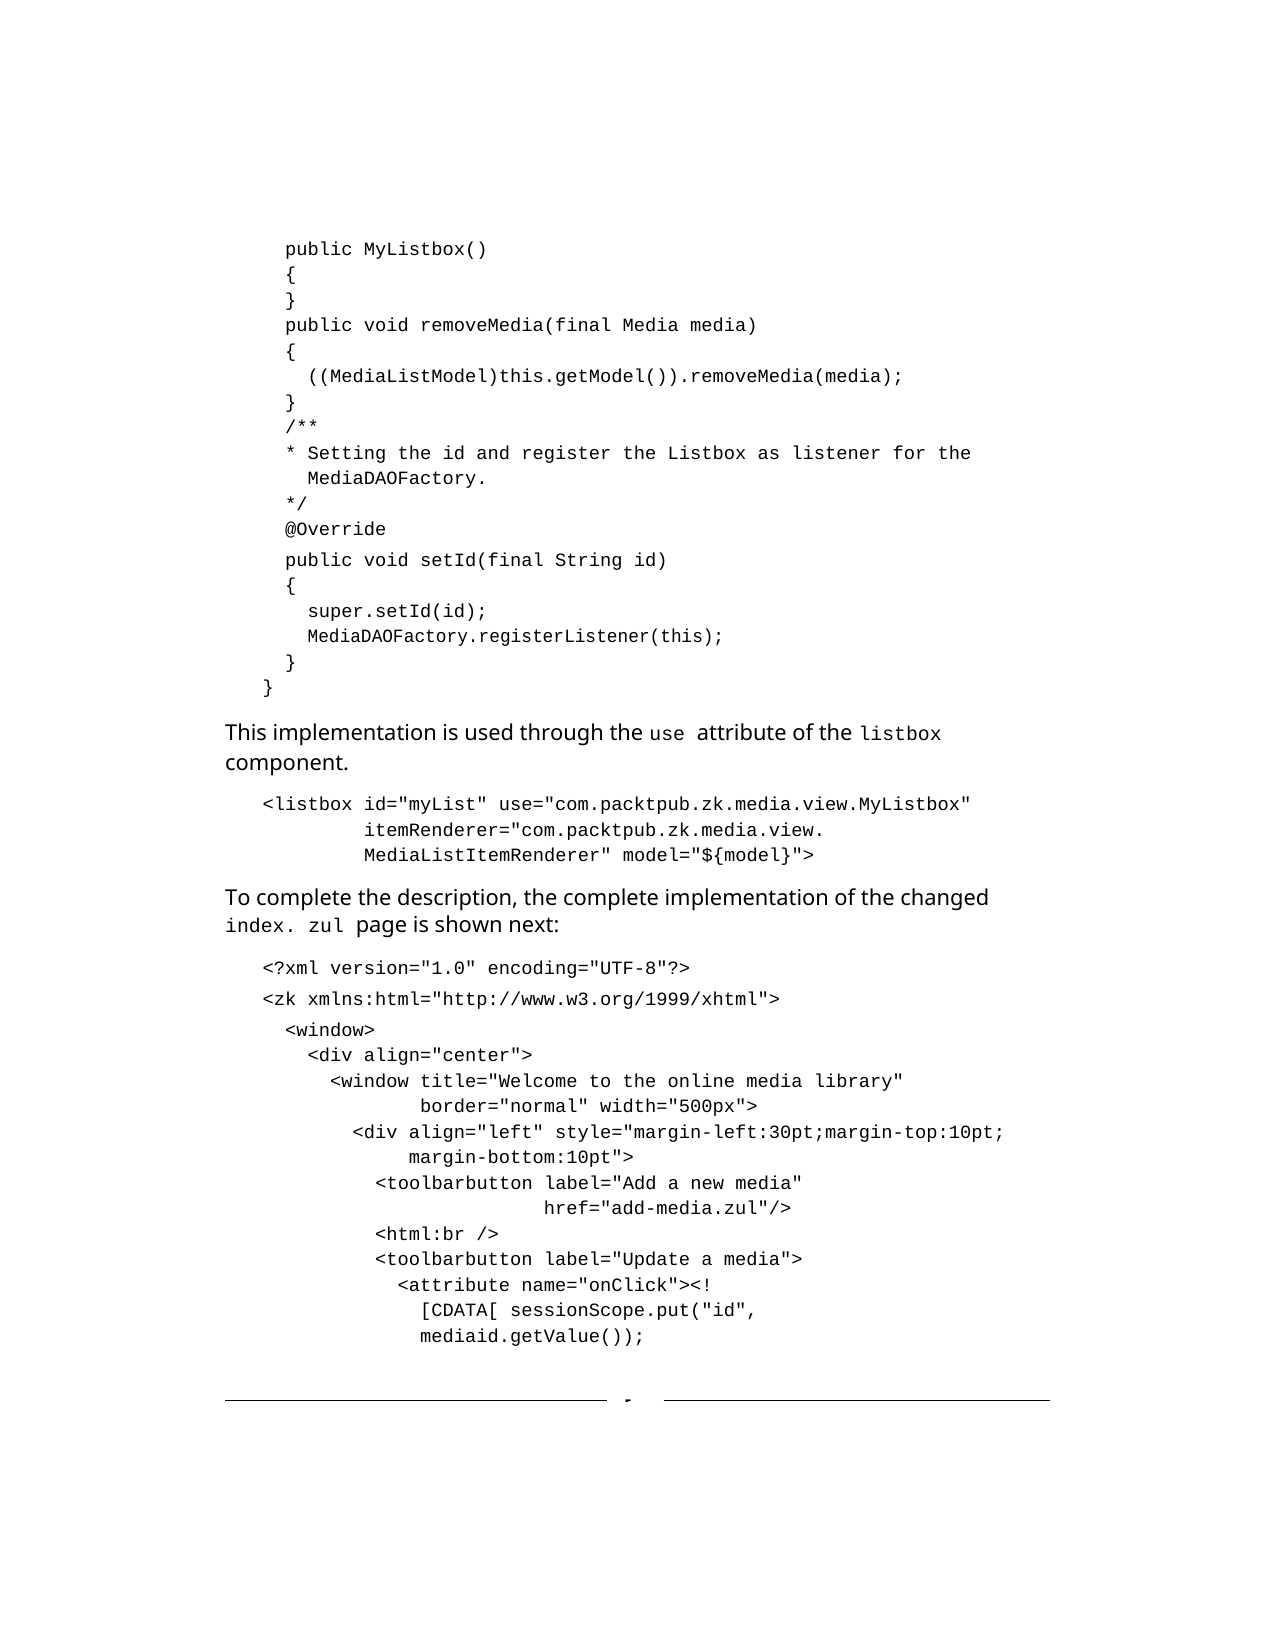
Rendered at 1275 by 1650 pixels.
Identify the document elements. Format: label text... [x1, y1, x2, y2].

text <zk xmlns:html="http://www.w3.org/1999/xhtml"> [262, 990, 1044, 1011]
text { [285, 265, 1096, 286]
text href="add-media.zul"/> [544, 1199, 1044, 1220]
text } [285, 290, 1096, 312]
text <html:br /> [375, 1224, 1044, 1246]
text <window> [285, 1021, 1044, 1042]
text <toolbarbutton label="Add a new media" [179, 1173, 998, 1195]
text <window title="Welcome to the online media library" border="normal" width="500px"> [330, 1072, 906, 1118]
text <listbox id="myList" use="com.packtpub.zk.media.view.MyListbox" itemRenderer="com.packtpub.zk.media.view. [262, 795, 1044, 842]
text /** [285, 418, 1044, 439]
text <?xml version="1.0" encoding="UTF-8"?> [262, 959, 1044, 980]
text <attribute name="onClick"><![CDATA[ sessionScope.put("id", mediaid.getValue()); [397, 1276, 906, 1348]
text MediaListItemRenderer" model="${model}"> [179, 846, 998, 867]
subtitle This implementation is used through the use attribute of the listbox component. [225, 717, 1044, 777]
text super.setId(id); MediaDAOFactory.registerListener(this); [307, 602, 888, 648]
text <div align="center"> [307, 1046, 1044, 1067]
text public MyListbox() [285, 239, 1044, 261]
text ((MediaListModel)this.getModel()).removeMedia(media); [307, 367, 1044, 388]
text <div align="left" style="margin-left:30pt;margin-top:10pt; margin-bottom:10pt"> [352, 1123, 1009, 1169]
text } [285, 392, 1096, 414]
text @Override [285, 520, 1044, 541]
text } [262, 678, 1096, 699]
text { [285, 341, 1096, 363]
text public void removeMedia(final Media media) [285, 316, 1044, 337]
text { [285, 576, 1096, 597]
text */ [285, 494, 1044, 516]
text } [285, 653, 1096, 674]
text public void setId(final String id) [285, 551, 1044, 572]
text * Setting the id and register the Listbox as listener for the MediaDAOFactory. [285, 443, 1044, 490]
subtitle To complete the description, the complete implementation of the changed index. zul page is shown next: [225, 885, 1017, 937]
text <toolbarbutton label="Update a media"> [375, 1250, 1044, 1271]
